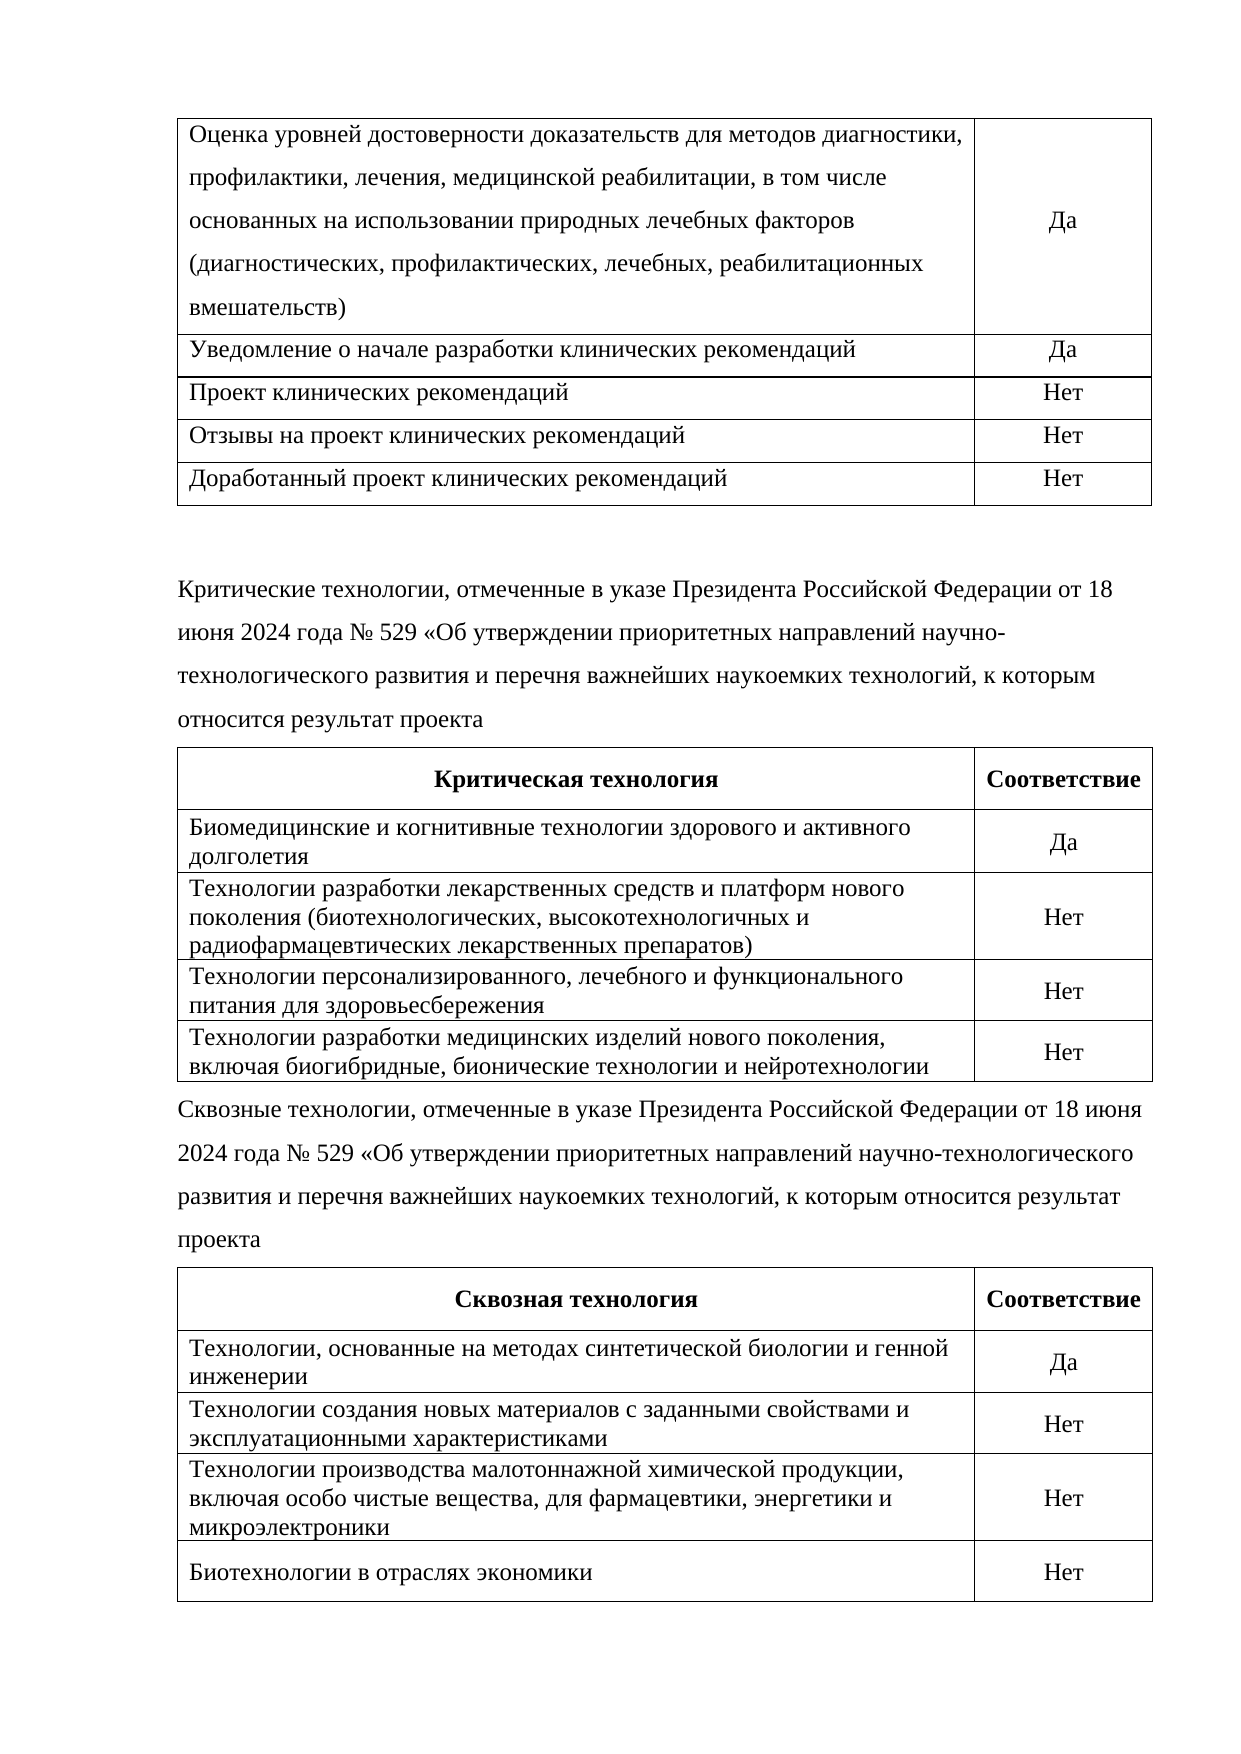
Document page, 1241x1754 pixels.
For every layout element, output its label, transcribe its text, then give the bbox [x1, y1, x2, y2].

table_cell Отзывы на проект клинических рекомендаций [178, 420, 974, 462]
table_header Соответствие [975, 1268, 1152, 1329]
table_cell Биотехнологии в отраслях экономики [178, 1541, 974, 1601]
table_cell Биомедицинские и когнитивные технологии здорового и активного долголетия [178, 810, 974, 872]
table_cell Нет [975, 1541, 1152, 1601]
table_cell Нет [975, 960, 1152, 1020]
table_cell Да [975, 335, 1151, 376]
table_cell Технологии, основанные на методах синтетической биологии и генной инженерии [178, 1331, 974, 1392]
table_cell Уведомление о начале разработки клинических рекомендаций [178, 335, 974, 376]
table_cell Да [975, 810, 1152, 872]
table_header Критическая технология [178, 748, 974, 809]
table_cell Нет [975, 1454, 1152, 1540]
table_cell Нет [975, 378, 1151, 419]
table_cell Нет [975, 463, 1151, 505]
table_cell Оценка уровней достоверности доказательств для методов диагностики, профилактики, лечения, медицинской реабилитации, в том числе основанных на использовании природных лечебных факторов (диагностических, профилактических, лечебных, реабилитационных вмешательств) [178, 119, 974, 333]
table_cell Нет [975, 1393, 1152, 1453]
table_cell Технологии производства малотоннажной химической продукции, включая особо чистые вещества, для фармацевтики, энергетики и микроэлектроники [178, 1454, 974, 1540]
table_header Соответствие [975, 748, 1152, 809]
table_cell Да [975, 119, 1151, 333]
table_header Сквозная технология [178, 1268, 974, 1329]
table_cell Нет [975, 420, 1151, 462]
table_cell Проект клинических рекомендаций [178, 378, 974, 419]
table_cell Технологии разработки медицинских изделий нового поколения, включая биогибридные, бионические технологии и нейротехнологии [178, 1021, 974, 1081]
table_cell Нет [975, 1021, 1152, 1081]
table_cell Технологии персонализированного, лечебного и функционального питания для здоровьесбережения [178, 960, 974, 1020]
text Сквозные технологии, отмеченные в указе Президента Российской Федерации от 18 июня 2024 года № 529 «Об утверждении приоритетных направлений научно-технологического развития и перечня важнейших наукоемких технологий, к которым относится результат проекта [177, 1094, 1152, 1253]
table_cell Технологии разработки лекарственных средств и платформ нового поколения (биотехнологических, высокотехнологичных и радиофармацевтических лекарственных препаратов) [178, 873, 974, 959]
table_cell Да [975, 1331, 1152, 1392]
table_cell Технологии создания новых материалов с заданными свойствами и эксплуатационными характеристиками [178, 1393, 974, 1453]
table_cell Доработанный проект клинических рекомендаций [178, 463, 974, 505]
table_cell Нет [975, 873, 1152, 959]
text Критические технологии, отмеченные в указе Президента Российской Федерации от 18 июня 2024 года № 529 «Об утверждении приоритетных направлений научно-технологического развития и перечня важнейших наукоемких технологий, к которым относится результат проекта [177, 574, 1152, 732]
